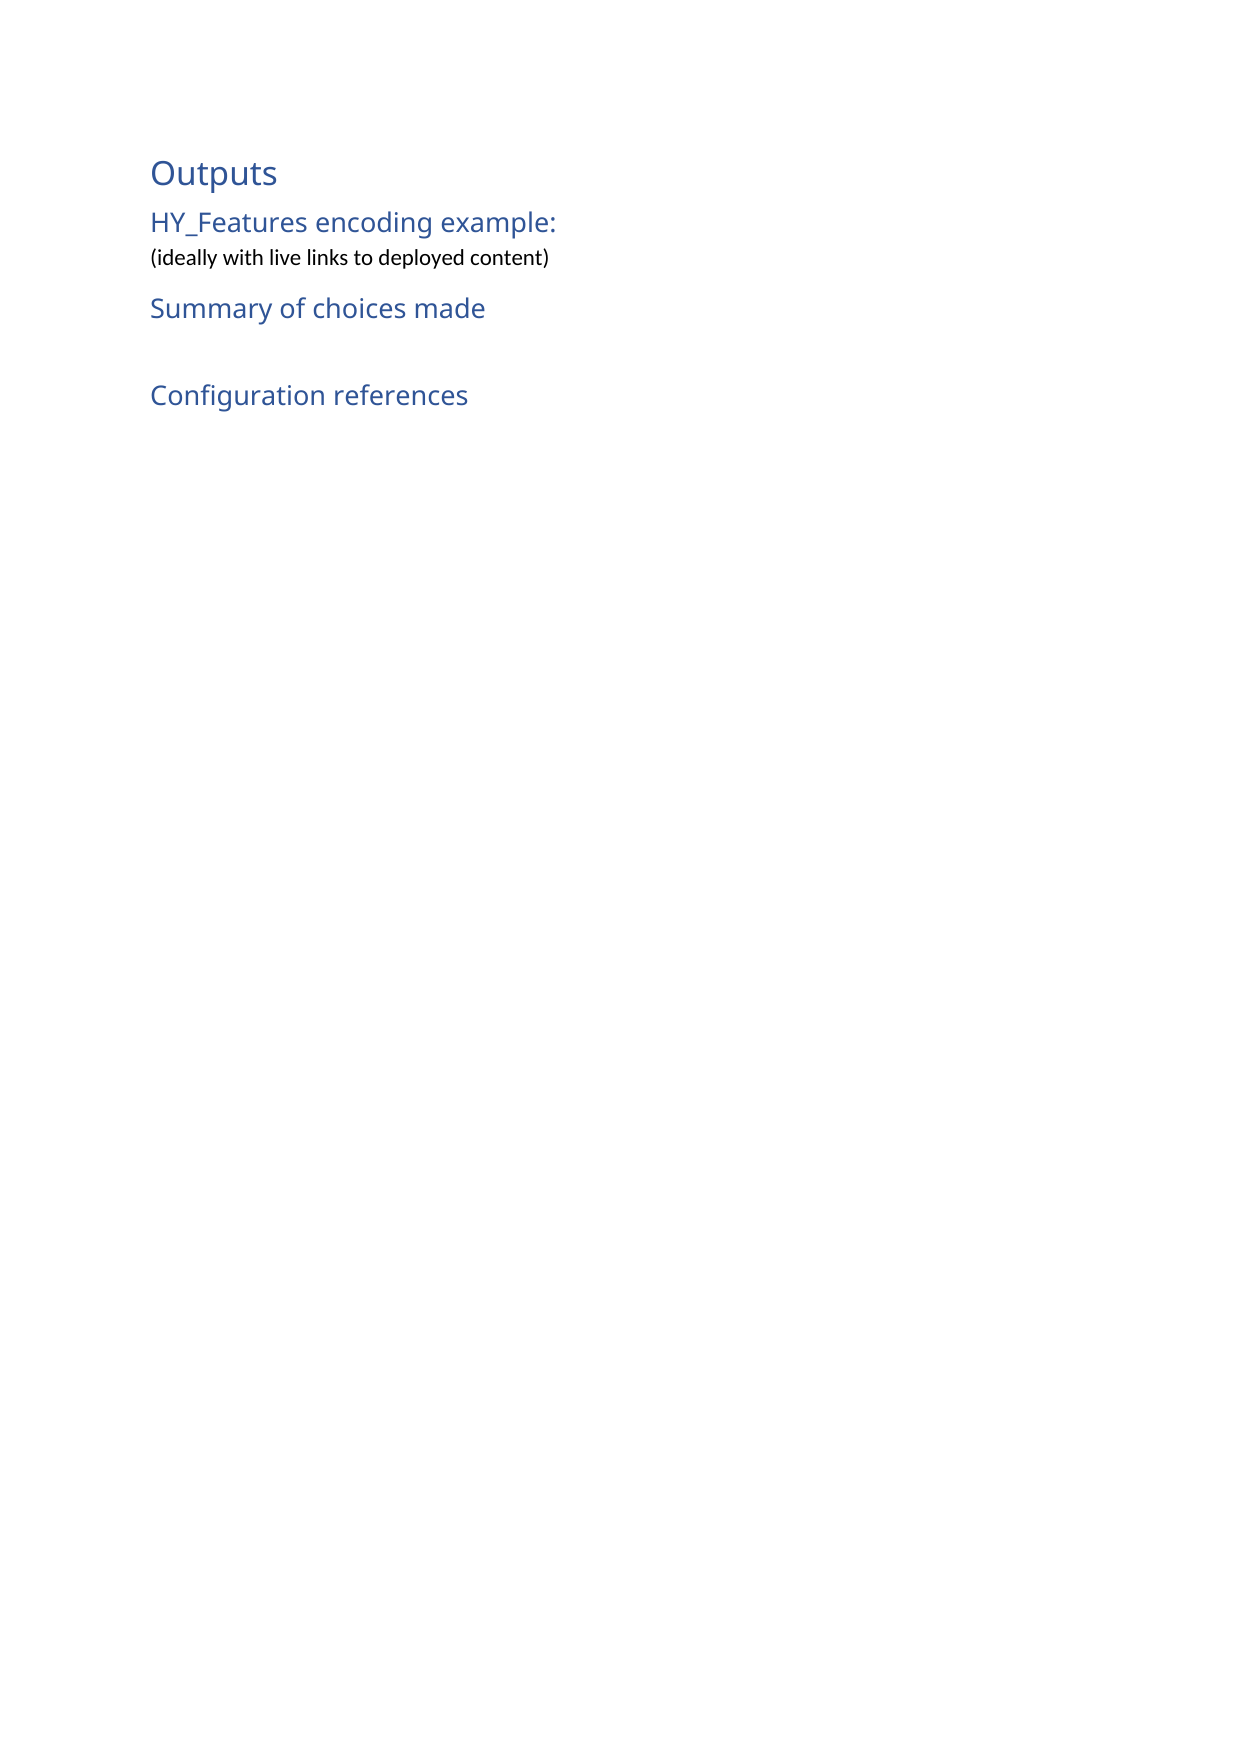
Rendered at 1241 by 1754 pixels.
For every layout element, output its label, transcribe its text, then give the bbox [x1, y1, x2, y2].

subtitle Summary of choices made [150, 290, 1090, 327]
subtitle Configuration references [150, 376, 1090, 413]
subtitle Outputs [150, 150, 1090, 195]
subtitle HY_Features encoding example: [150, 203, 1090, 240]
text (ideally with live links to deployed content) [150, 243, 1090, 271]
